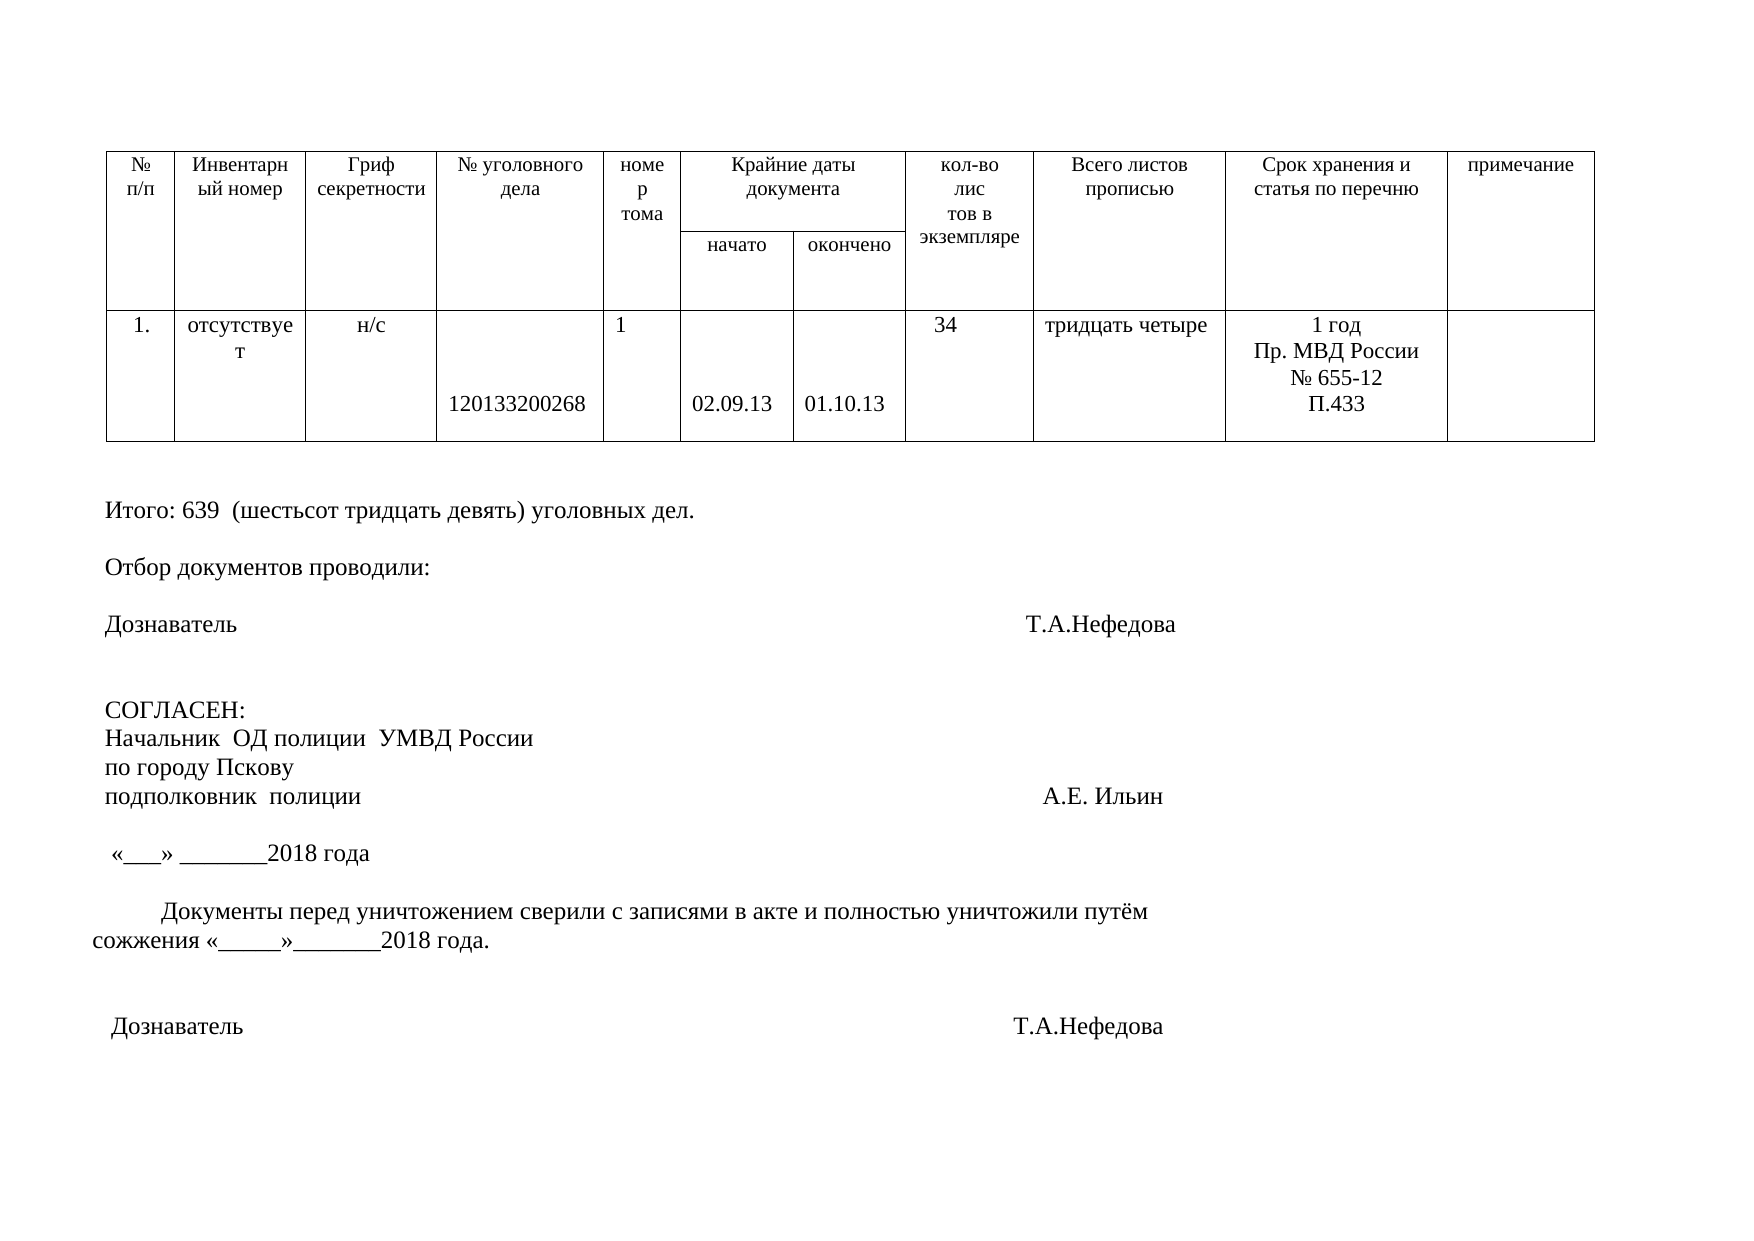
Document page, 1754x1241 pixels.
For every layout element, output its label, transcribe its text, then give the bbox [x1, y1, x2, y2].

text «___» _______2018 года [29, 838, 1636, 867]
table_header № уголовного дела [437, 152, 603, 310]
table_header Инвентарный номер [175, 152, 305, 310]
text Начальник ОД полиции УМВД России [29, 723, 1636, 752]
text сожжения «_____»_______2018 года. [29, 925, 1636, 953]
table_cell [107, 311, 174, 441]
text Документы перед уничтожением сверили с записями в акте и полностью уничтожили путём [29, 896, 1636, 925]
table_cell 02.09.13 [681, 311, 793, 441]
table_cell 1 год Пр. МВД России № 655-12 П.433 [1226, 311, 1447, 441]
table_header примечание [1448, 152, 1594, 310]
text СОГЛАСЕН: [29, 695, 1636, 723]
table_cell начато [681, 232, 793, 310]
text Дознаватель Т.А.Нефедова [29, 1011, 1636, 1040]
table_header Всего листов прописью [1034, 152, 1225, 310]
table_cell н/с [306, 311, 436, 441]
text Дознаватель Т.А.Нефедова [29, 609, 1636, 638]
text подполковник полиции А.Е. Ильин [29, 781, 1636, 810]
table_cell 01.10.13 [794, 311, 905, 441]
table_cell тридцать четыре [1034, 311, 1225, 441]
table_header кол-во лис тов в экземпляре [906, 152, 1033, 310]
text Отбор документов проводили: [29, 552, 1636, 581]
text Итого: 639 (шестьсот тридцать девять) уголовных дел. [29, 495, 1636, 524]
table_cell 1 [604, 311, 680, 441]
table_cell 34 [906, 311, 1033, 441]
table_header номер тома [604, 152, 680, 310]
table_cell отсутствует [175, 311, 305, 441]
text по городу Пскову [29, 752, 1636, 781]
table_header Гриф секретности [306, 152, 436, 310]
table_cell [1448, 311, 1594, 441]
table_header № п/п [107, 152, 174, 310]
table_cell окончено [794, 232, 905, 310]
table_header Крайние даты документа [681, 152, 905, 231]
table_cell 120133200268 [437, 311, 603, 441]
table_header Срок хранения и статья по перечню [1226, 152, 1447, 310]
